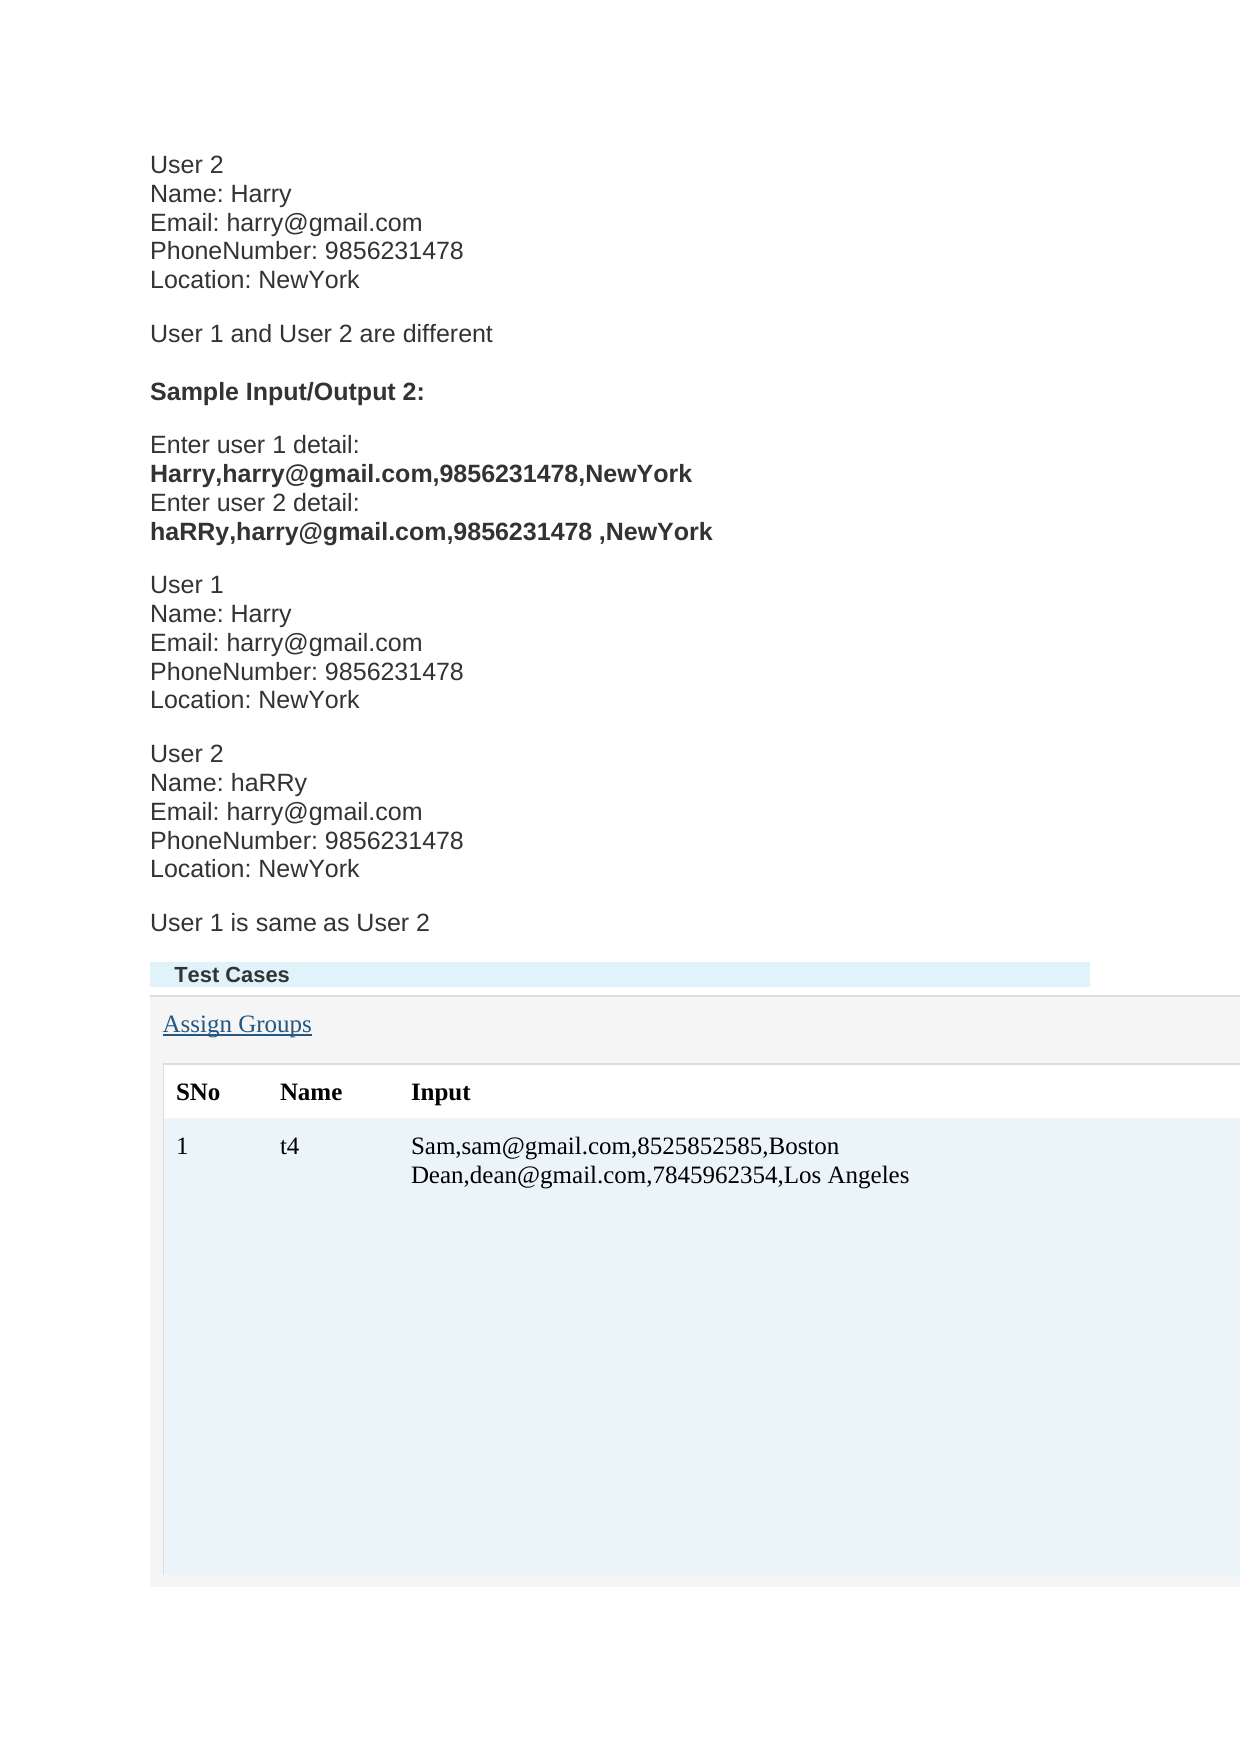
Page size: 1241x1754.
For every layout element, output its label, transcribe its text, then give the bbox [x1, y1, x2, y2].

text User 1 is same as User 2 [150, 908, 1090, 937]
text Location: NewYork [150, 854, 1090, 883]
text Enter user 2 detail: [150, 488, 1090, 516]
text haRRy,harry@gmail.com,9856231478 ,NewYork [150, 516, 1090, 545]
text Email: harry@gmail.com [150, 797, 1090, 826]
text Email: harry@gmail.com [150, 207, 1090, 236]
text PhoneNumber: 9856231478 [150, 236, 1090, 265]
text User 1 [150, 570, 1090, 599]
text User 2 [150, 739, 1090, 768]
text PhoneNumber: 9856231478 [150, 826, 1090, 854]
text Name: Harry [150, 179, 1090, 207]
text Location: NewYork [150, 685, 1090, 714]
text PhoneNumber: 9856231478 [150, 657, 1090, 685]
text Email: harry@gmail.com [150, 628, 1090, 657]
text User 1 and User 2 are different Sample Input/Output 2: [150, 319, 1090, 405]
text Name: haRRy [150, 768, 1090, 797]
table_header Assign Groups [150, 997, 1240, 1587]
text Location: NewYork [150, 265, 1090, 294]
text Harry,harry@gmail.com,9856231478,NewYork [150, 459, 1090, 488]
text Name: Harry [150, 599, 1090, 628]
text Test Cases [150, 962, 1090, 987]
text User 2 [150, 150, 1090, 179]
text Enter user 1 detail: [150, 430, 1090, 459]
